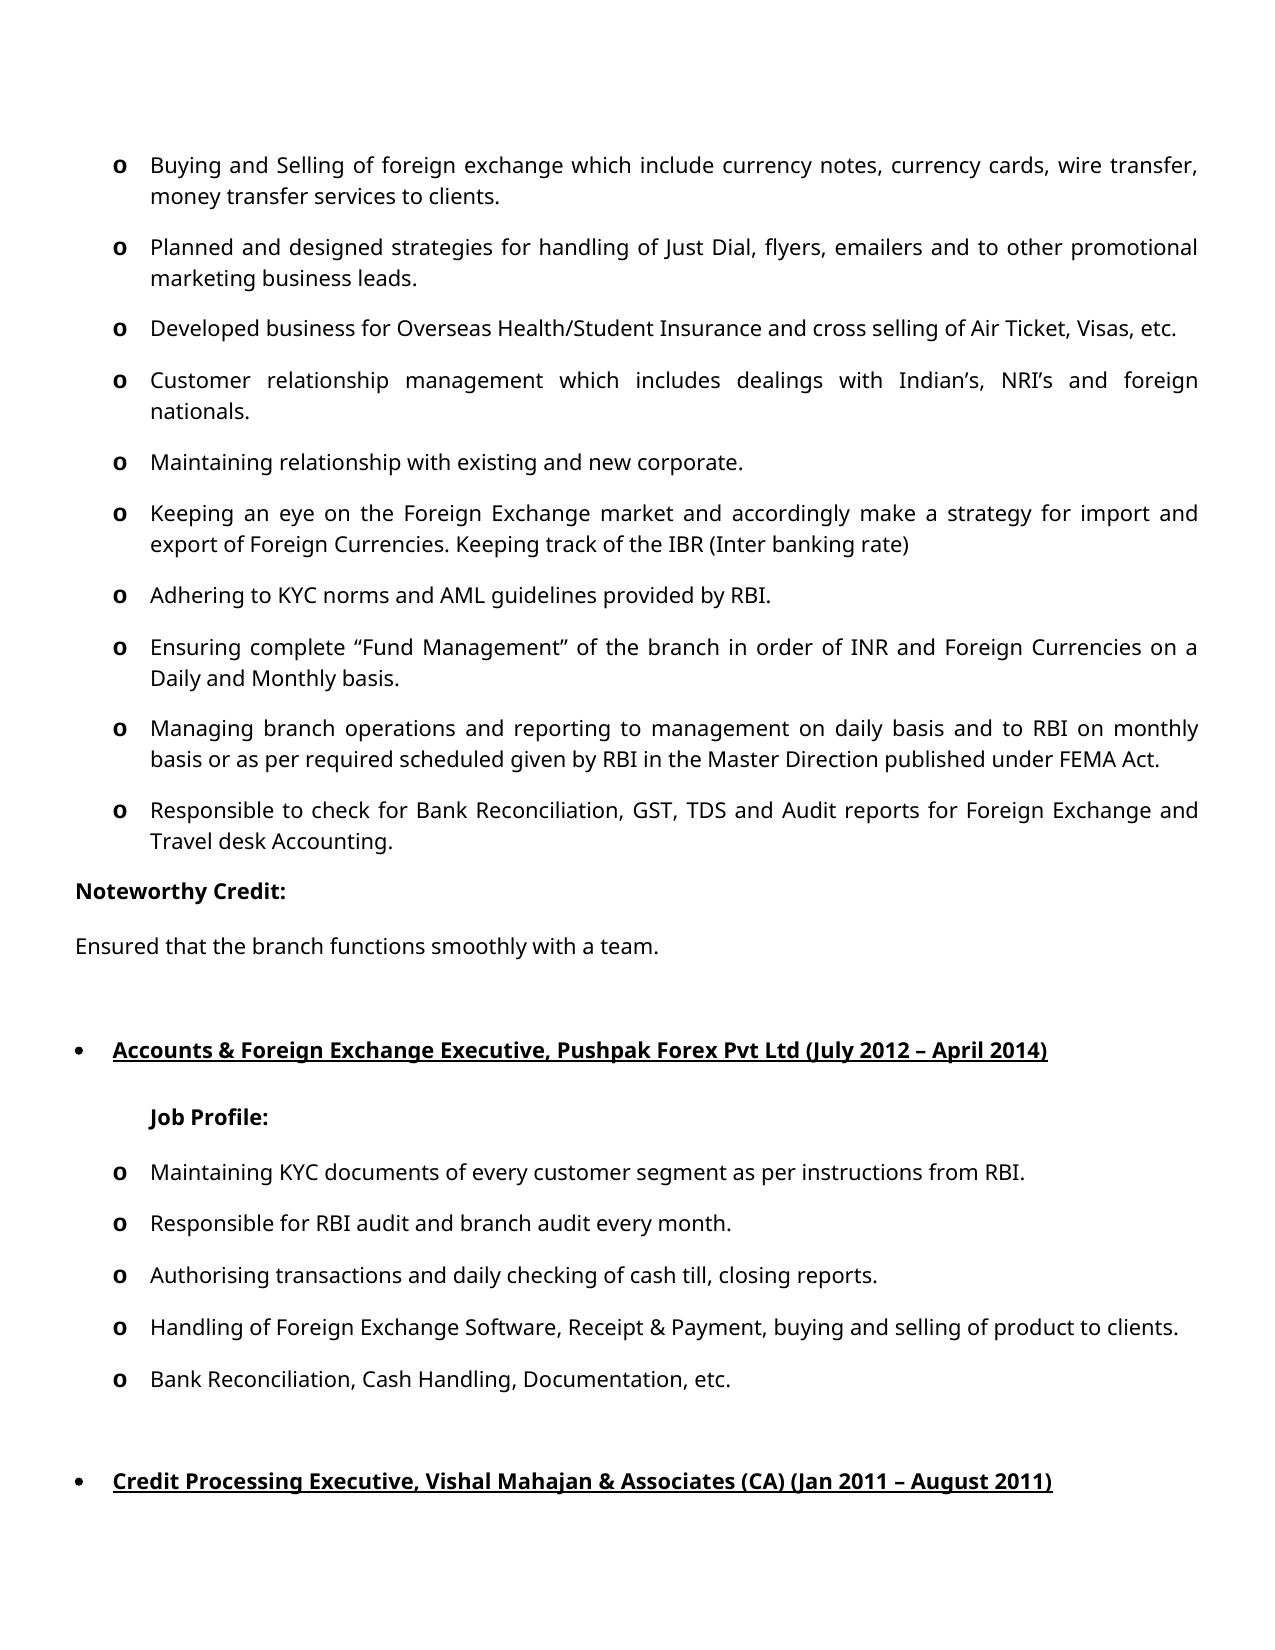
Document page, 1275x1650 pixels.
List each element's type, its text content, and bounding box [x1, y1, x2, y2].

list Keeping an eye on the Foreign Exchange market and accordingly make a strategy for import and export of Foreign Currencies. Keeping track of the IBR (Inter banking rate) [112, 498, 1200, 559]
list Planned and designed strategies for handling of Just Dial, flyers, emailers and to other promotional marketing business leads. [112, 232, 1200, 292]
list Responsible to check for Bank Reconciliation, GST, TDS and Audit reports for Foreign Exchange and Travel desk Accounting. [112, 795, 1200, 855]
text Ensured that the branch functions smoothly with a team. [75, 931, 1200, 961]
list Maintaining KYC documents of every customer segment as per instructions from RBI. [112, 1156, 1200, 1187]
list Authorising transactions and daily checking of cash till, closing reports. [112, 1260, 1200, 1291]
list Managing branch operations and reporting to management on daily basis and to RBI on monthly basis or as per required scheduled given by RBI in the Master Direction published under FEMA Act. [112, 713, 1200, 774]
list Responsible for RBI audit and branch audit every month. [112, 1208, 1200, 1239]
list Adhering to KYC norms and AML guidelines provided by RBI. [112, 580, 1200, 611]
list Buying and Selling of foreign exchange which include currency notes, currency cards, wire transfer, money transfer services to clients. [112, 150, 1200, 211]
list Accounts & Foreign Exchange Executive, Pushpak Forex Pvt Ltd (July 2012 – April 2014) [75, 1035, 1200, 1064]
list Credit Processing Executive, Vishal Mahajan & Associates (CA) (Jan 2011 – August 2011) [75, 1466, 1200, 1496]
list Bank Reconciliation, Cash Handling, Documentation, etc. [112, 1363, 1200, 1394]
list Handling of Foreign Exchange Software, Receipt & Payment, buying and selling of product to clients. [112, 1312, 1200, 1343]
list Maintaining relationship with existing and new corporate. [112, 446, 1200, 477]
text Job Profile: [150, 1101, 1200, 1131]
list Ensuring complete “Fund Management” of the branch in order of INR and Foreign Currencies on a Daily and Monthly basis. [112, 632, 1200, 692]
text Noteworthy Credit: [75, 876, 1200, 906]
list Developed business for Overseas Health/Student Insurance and cross selling of Air Ticket, Visas, etc. [112, 313, 1200, 344]
list Customer relationship management which includes dealings with Indian’s, NRI’s and foreign nationals. [112, 365, 1200, 426]
